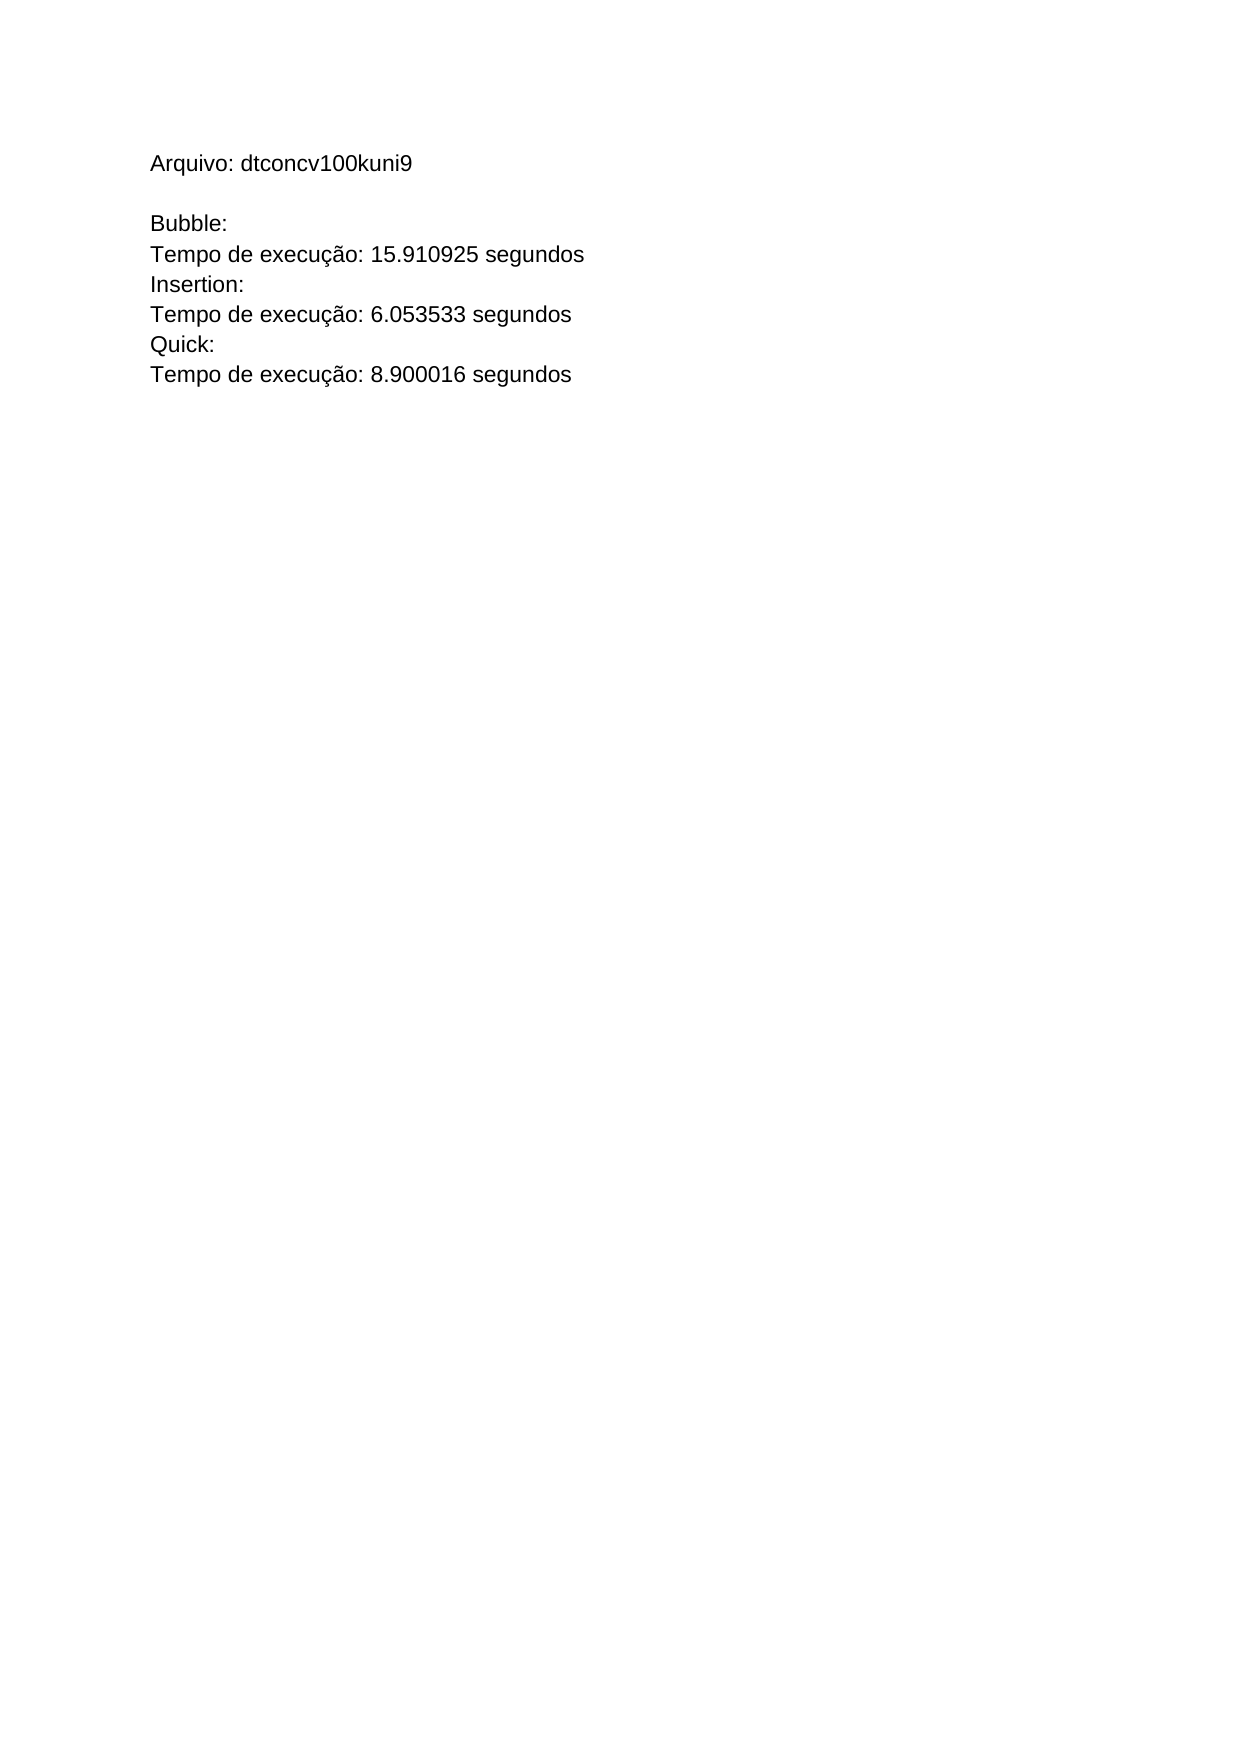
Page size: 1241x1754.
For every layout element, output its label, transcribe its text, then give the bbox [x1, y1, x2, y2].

text Tempo de execução: 8.900016 segundos [150, 361, 1090, 388]
text Tempo de execução: 15.910925 segundos [150, 241, 1090, 267]
text Insertion: [150, 271, 1090, 297]
text Arquivo: dtconcv100kuni9 [150, 150, 1090, 176]
text Quick: [150, 331, 1090, 358]
text Bubble: [150, 210, 1090, 237]
text Tempo de execução: 6.053533 segundos [150, 301, 1090, 327]
